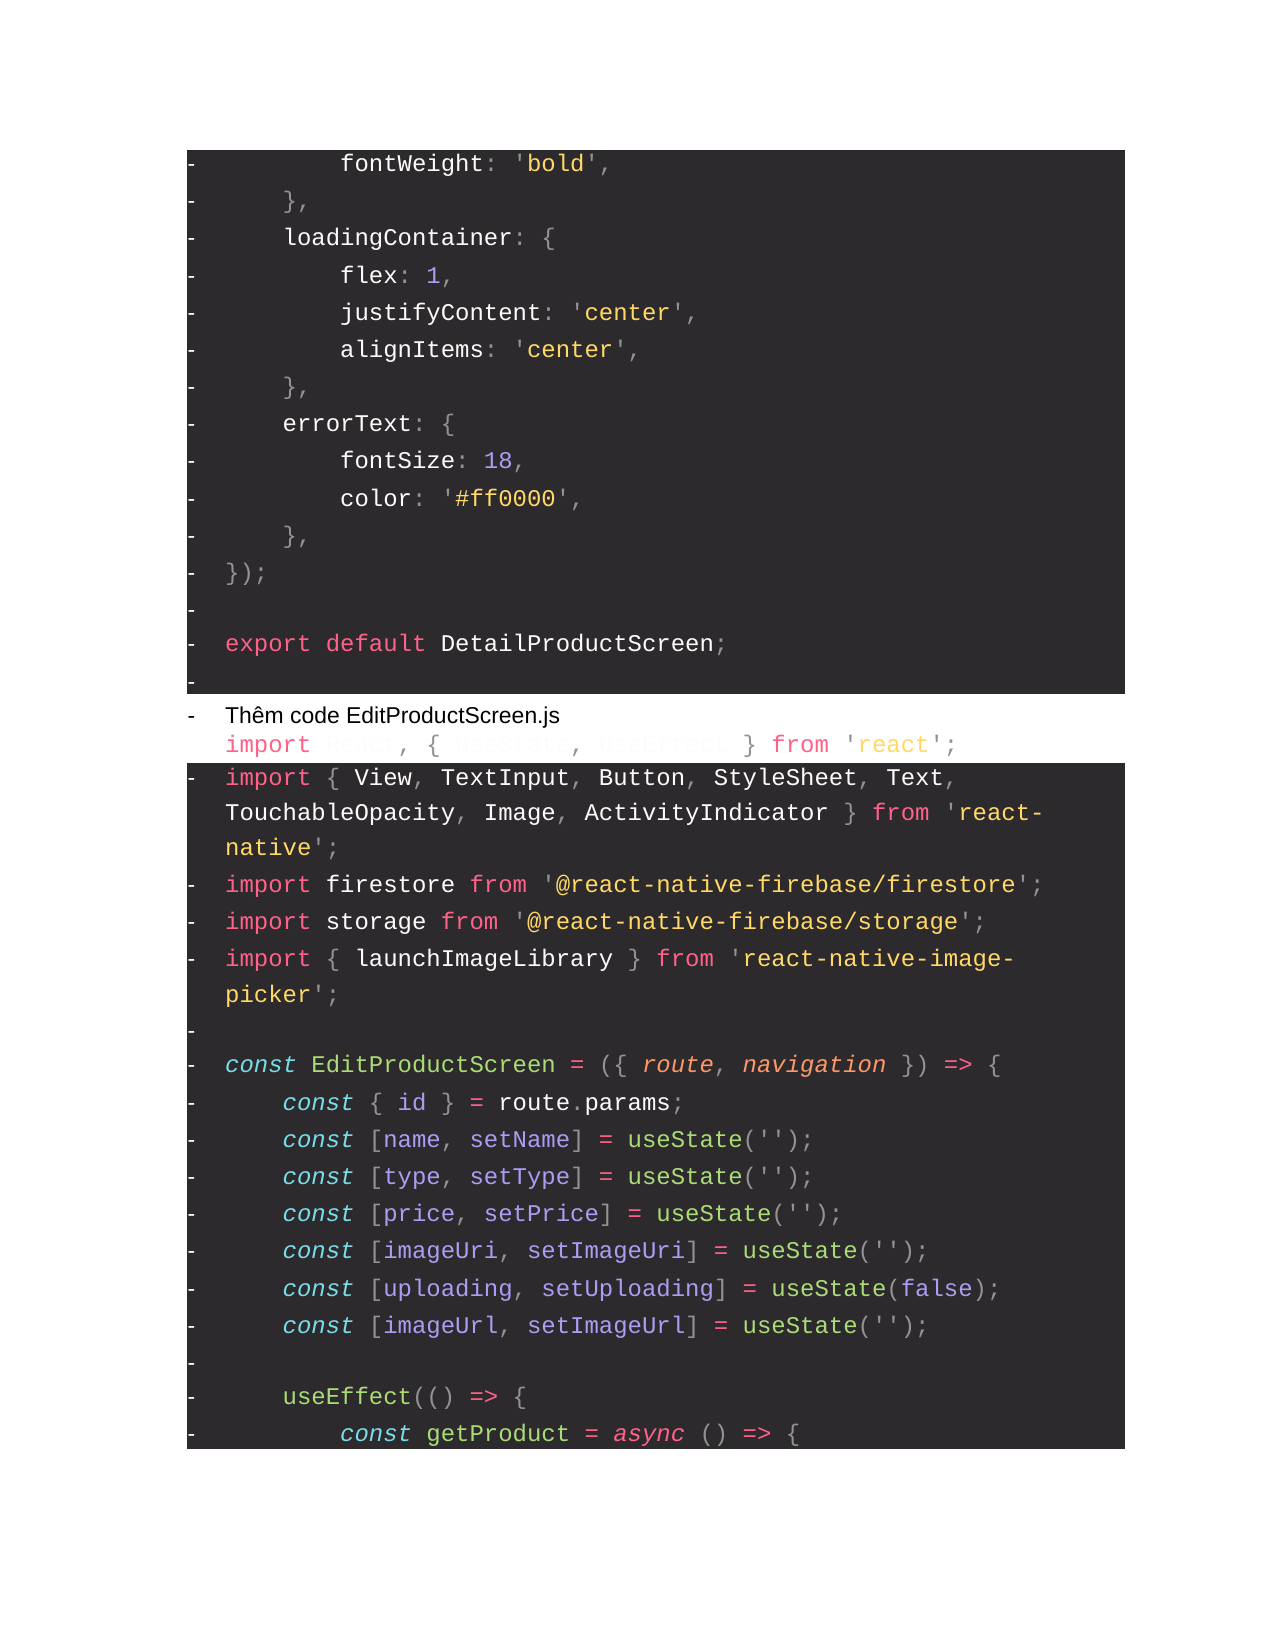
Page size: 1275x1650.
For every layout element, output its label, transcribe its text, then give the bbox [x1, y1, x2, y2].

list }); [187, 559, 1125, 588]
list }, [187, 373, 1125, 402]
list loadingContainer: { [187, 224, 1125, 253]
list export default DetailProductScreen; [187, 630, 1125, 659]
list }, [187, 522, 1125, 551]
list const [uploading, setUploading] = useState(false); [187, 1274, 1125, 1303]
list const { id } = route.params; [187, 1089, 1125, 1117]
list const getProduct = async () => { [187, 1420, 1125, 1449]
list import { launchImageLibrary } from 'react-native-image-picker'; [187, 945, 1125, 1009]
list const EditProductScreen = ({ route, navigation }) => { [187, 1051, 1125, 1080]
list color: '#ff0000', [187, 485, 1125, 513]
list Thêm code EditProductScreen.js import React, { useState, useEffect } from 'react'; [187, 702, 1125, 759]
list }, [187, 187, 1125, 216]
list const [imageUri, setImageUri] = useState(''); [187, 1237, 1125, 1266]
list fontSize: 18, [187, 447, 1125, 476]
list flex: 1, [187, 262, 1125, 290]
list const [price, setPrice] = useState(''); [187, 1200, 1125, 1229]
list const [name, setName] = useState(''); [187, 1126, 1125, 1154]
list import { View, TextInput, Button, StyleSheet, Text, TouchableOpacity, Image, ActivityIndicator } from 'react-native'; [187, 763, 1125, 863]
list useEffect(() => { [187, 1383, 1125, 1412]
list import storage from '@react-native-firebase/storage'; [187, 908, 1125, 937]
list justifyContent: 'center', [187, 299, 1125, 327]
list import firestore from '@react-native-firebase/firestore'; [187, 871, 1125, 899]
list const [imageUrl, setImageUrl] = useState(''); [187, 1312, 1125, 1340]
list const [type, setType] = useState(''); [187, 1163, 1125, 1192]
list fontWeight: 'bold', [187, 150, 1125, 179]
list alignItems: 'center', [187, 336, 1125, 364]
list errorText: { [187, 410, 1125, 439]
